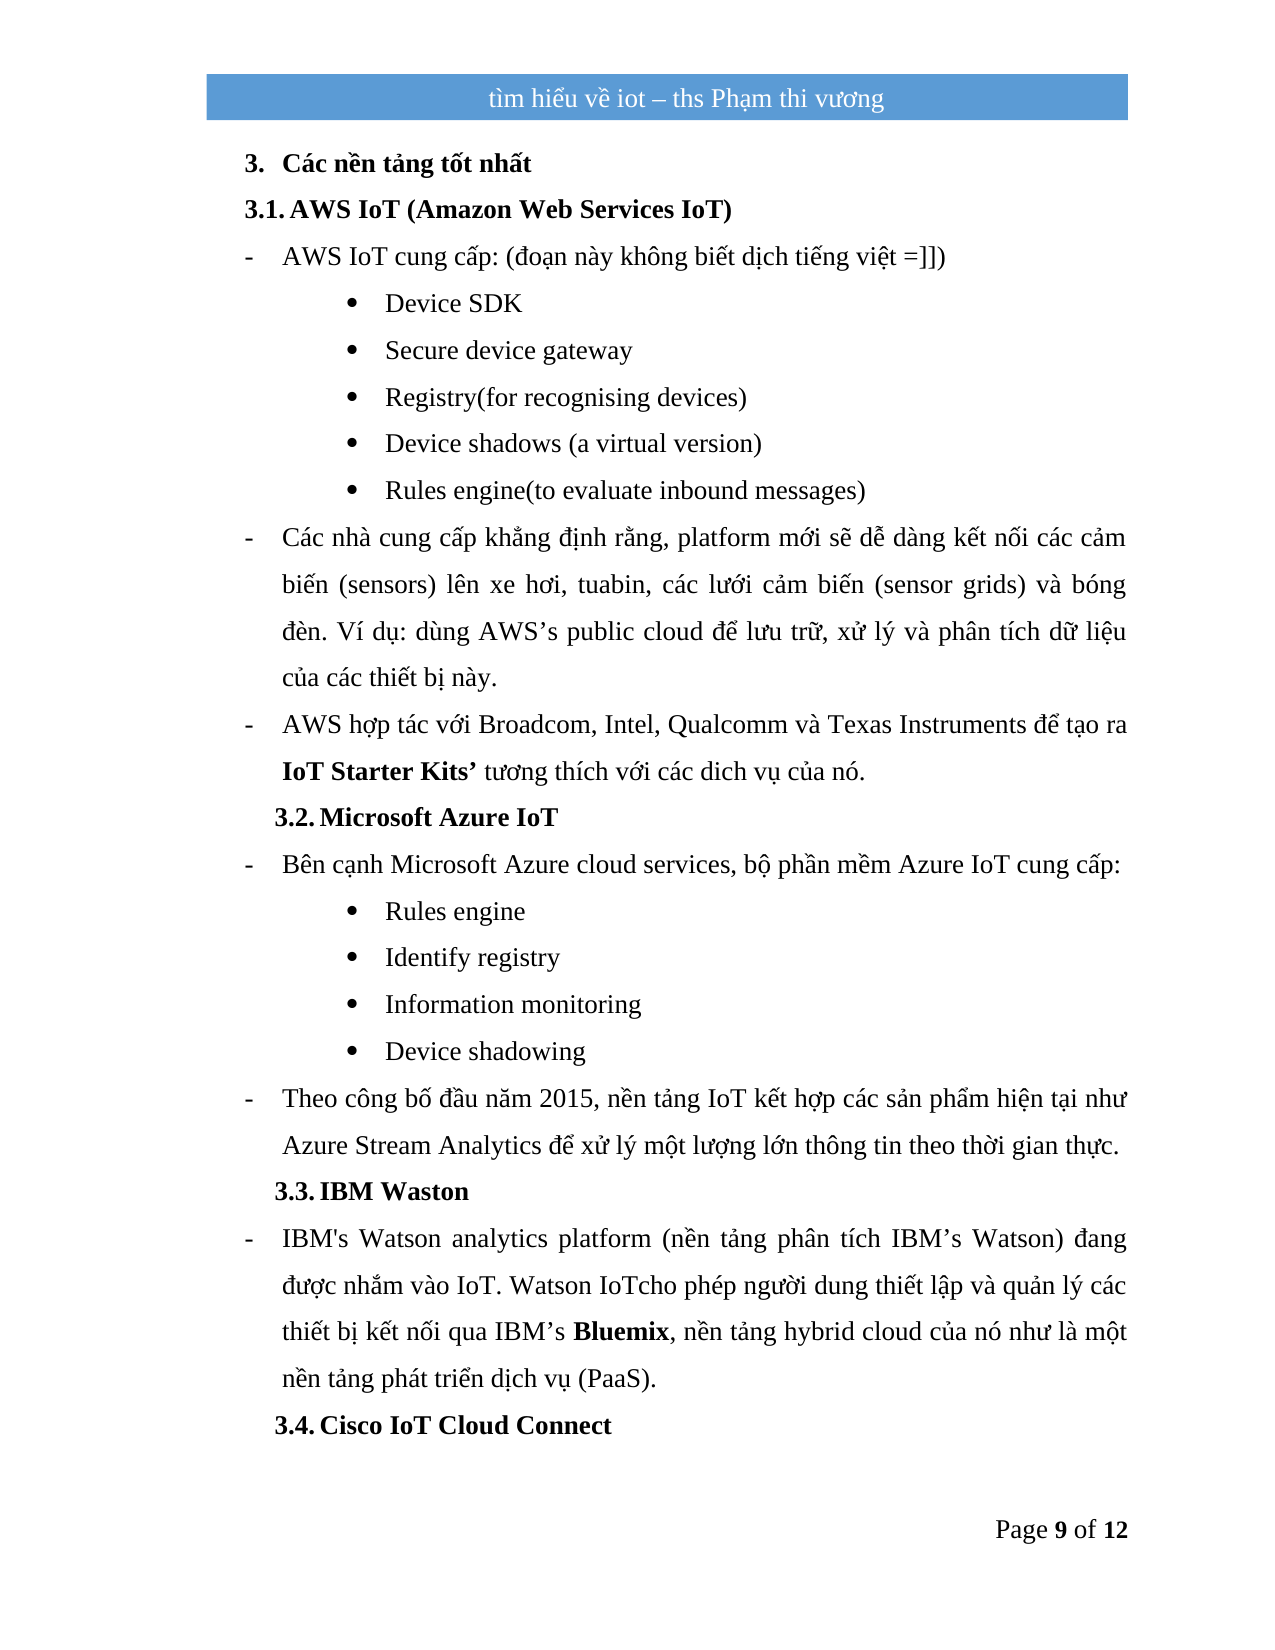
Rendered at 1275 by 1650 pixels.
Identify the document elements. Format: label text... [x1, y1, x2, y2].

list Các nhà cung cấp khẳng định rằng, platform mới sẽ dễ dàng kết nối các cảm biến (sensors) lên xe hơi, tuabin, các lưới cảm biến (sensor grids) và bóng đèn. Ví dụ: dùng AWS’s public cloud để lưu trữ, xử lý và phân tích dữ liệu của các thiết bị này. [244, 521, 1128, 692]
list Device SDK [347, 287, 1128, 318]
list Device shadowing [347, 1035, 1128, 1067]
list IBM's Watson analytics platform (nền tảng phân tích IBM’s Watson) đang được nhắm vào IoT. Watson IoTcho phép người dung thiết lập và quản lý các thiết bị kết nối qua IBM’s Bluemix, nền tảng hybrid cloud của nó như là một nền tảng phát triển dịch vụ (PaaS). [244, 1222, 1128, 1393]
list IBM Waston [274, 1176, 1128, 1207]
list Rules engine [347, 895, 1128, 926]
list Registry(for recognising devices) [347, 381, 1128, 412]
list AWS IoT cung cấp: (đoạn này không biết dịch tiếng việt =]]) [244, 240, 1128, 271]
list Các nền tảng tốt nhất [244, 147, 1128, 178]
list Microsoft Azure IoT [274, 801, 1128, 832]
list Device shadows (a virtual version) [347, 428, 1128, 459]
list AWS hợp tác với Broadcom, Intel, Qualcomm và Texas Instruments để tạo ra IoT Starter Kits’ tương thích với các dich vụ của nó. [244, 708, 1128, 786]
list Information monitoring [347, 988, 1128, 1020]
list Secure device gateway [347, 334, 1128, 365]
list Bên cạnh Microsoft Azure cloud services, bộ phần mềm Azure IoT cung cấp: [244, 848, 1128, 879]
list Identify registry [347, 942, 1128, 973]
list AWS IoT (Amazon Web Services IoT) [244, 194, 1128, 225]
list Rules engine(to evaluate inbound messages) [347, 474, 1128, 506]
list Cisco IoT Cloud Connect [274, 1409, 1128, 1440]
list Theo công bố đầu năm 2015, nền tảng IoT kết hợp các sản phẩm hiện tại như Azure Stream Analytics để xử lý một lượng lớn thông tin theo thời gian thực. [244, 1082, 1128, 1160]
